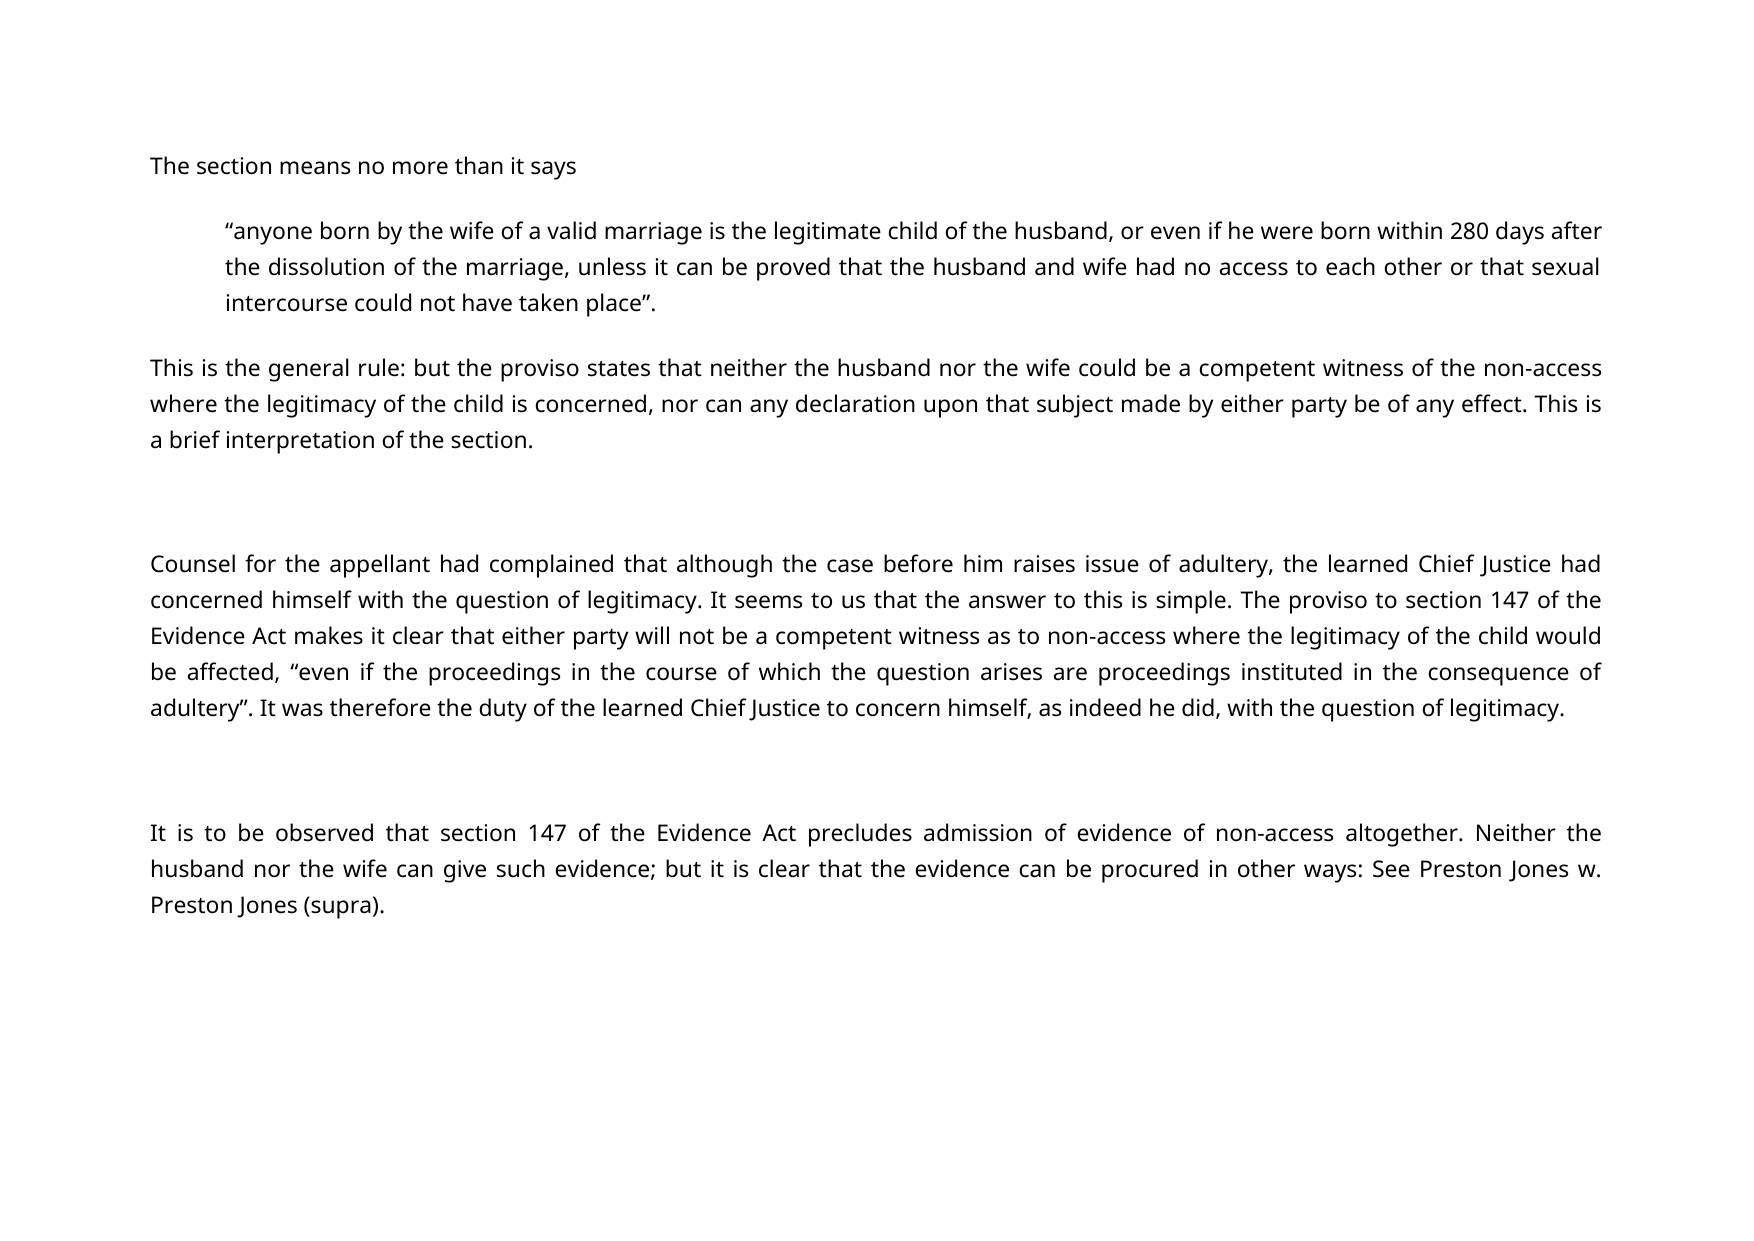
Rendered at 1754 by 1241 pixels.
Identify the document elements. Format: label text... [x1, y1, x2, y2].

text This is the general rule: but the proviso states that neither the husband nor the wife could be a competent witness of the non-access where the legitimacy of the child is concerned, nor can any declaration upon that subject made by either party be of any effect. This is a brief interpretation of the section. [150, 352, 1604, 455]
text Counsel for the appellant had complained that although the case before him raises issue of adultery, the learned Chief Justice had concerned himself with the question of legitimacy. It seems to us that the answer to this is simple. The proviso to section 147 of the Evidence Act makes it clear that either party will not be a competent witness as to non-access where the legitimacy of the child would be affected, “even if the proceedings in the course of which the question arises are proceedings instituted in the consequence of adultery”. It was therefore the duty of the learned Chief Justice to concern himself, as indeed he did, with the question of legitimacy. [150, 548, 1604, 723]
text The section means no more than it says [150, 150, 1604, 181]
text “anyone born by the wife of a valid marriage is the legitimate child of the husband, or even if he were born within 280 days after the dissolution of the marriage, unless it can be proved that the husband and wife had no access to each other or that sexual intercourse could not have taken place”. [225, 215, 1604, 318]
text It is to be observed that section 147 of the Evidence Act precludes admission of evidence of non-access altogether. Neither the husband nor the wife can give such evidence; but it is clear that the evidence can be procured in other ways: See Preston Jones w. Preston Jones (supra). [150, 817, 1604, 920]
